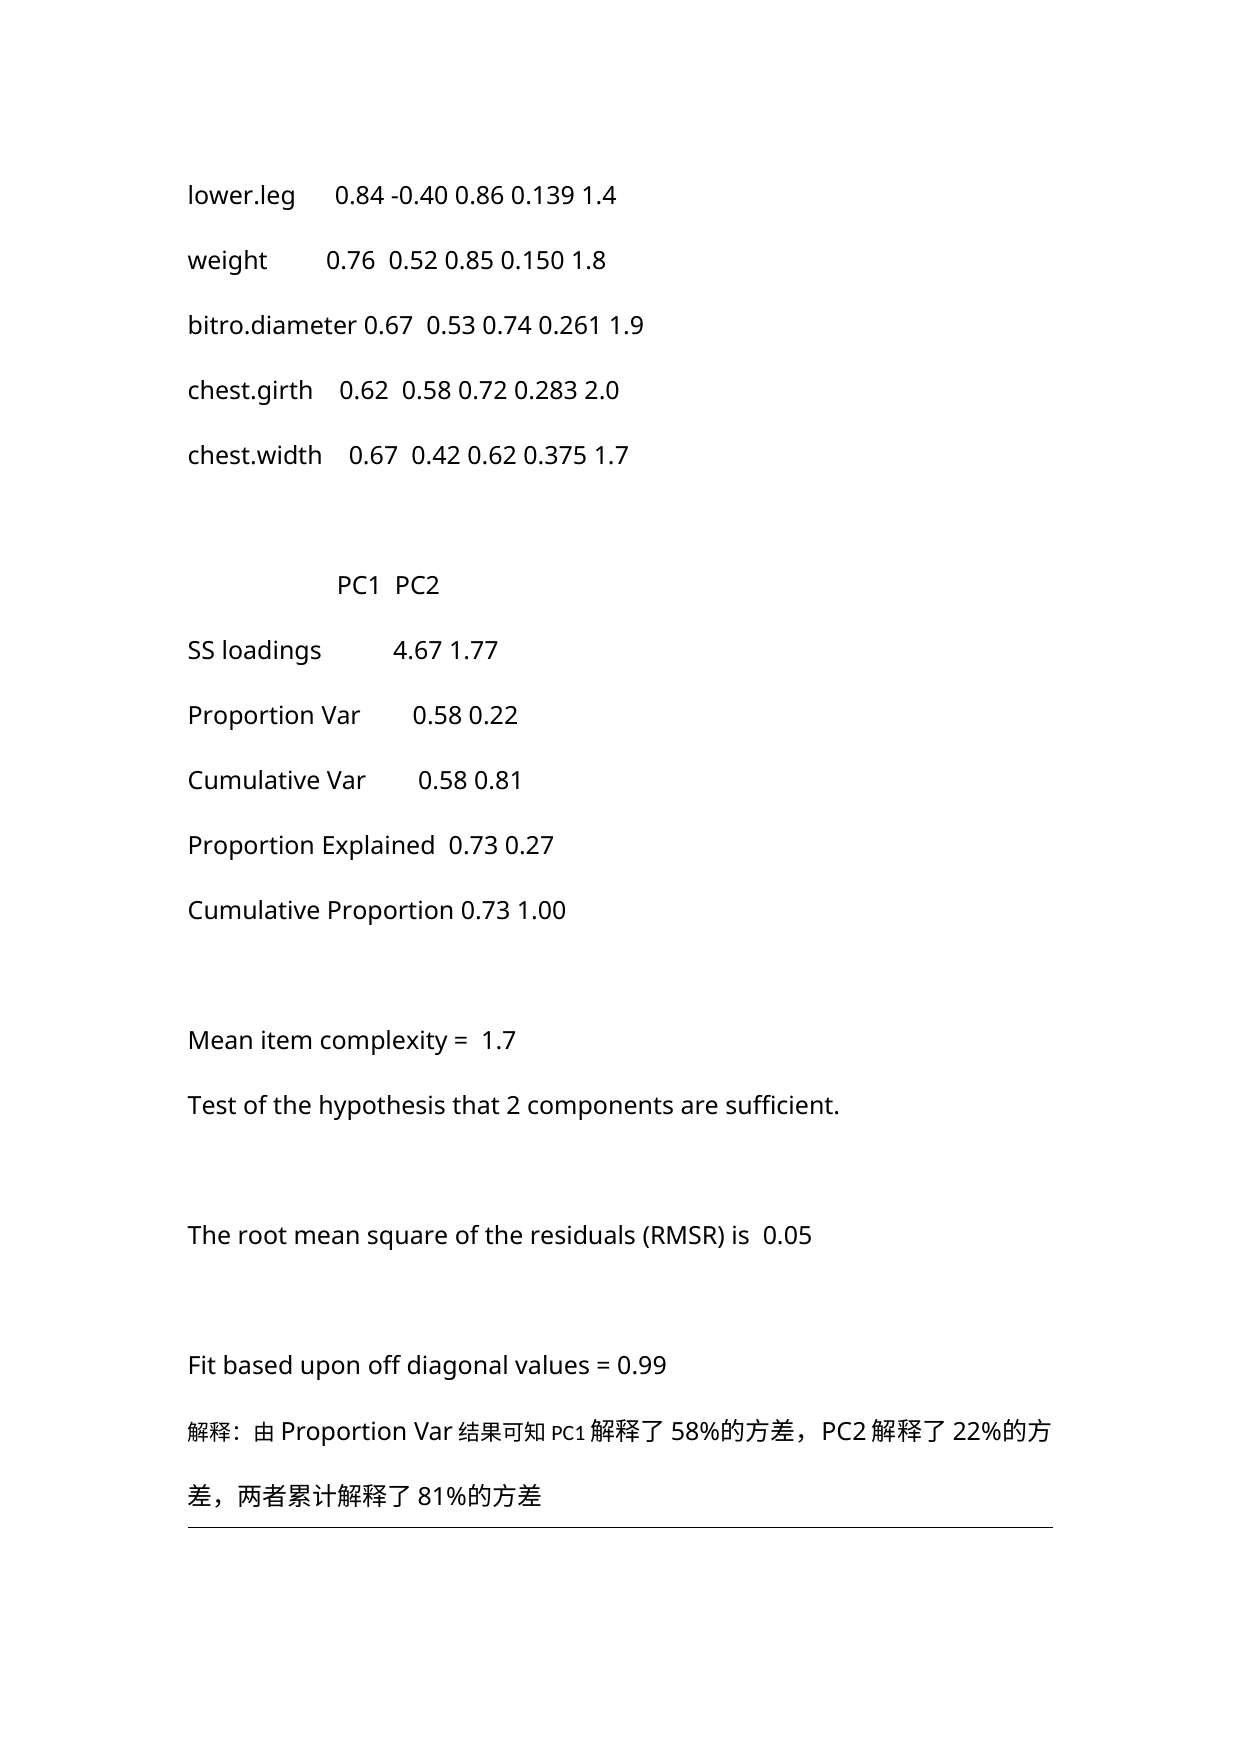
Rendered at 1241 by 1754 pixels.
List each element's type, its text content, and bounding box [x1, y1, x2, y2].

text bitro.diameter 0.67 0.53 0.74 0.261 1.9 [187, 292, 1053, 357]
text Proportion Var 0.58 0.22 [187, 682, 1053, 747]
text PC1 PC2 [187, 552, 1053, 617]
text Test of the hypothesis that 2 components are sufficient. [187, 1072, 1053, 1137]
text Fit based upon off diagonal values = 0.99 [187, 1332, 1053, 1397]
text SS loadings 4.67 1.77 [187, 617, 1053, 682]
text Mean item complexity = 1.7 [187, 1007, 1053, 1072]
text 解释：由Proportion Var结果可知PC1解释了58%的方差，PC2解释了22%的方差，两者累计解释了81%的方差 [187, 1397, 1053, 1528]
text Proportion Explained 0.73 0.27 [187, 812, 1053, 877]
text The root mean square of the residuals (RMSR) is 0.05 [187, 1202, 1053, 1267]
text Cumulative Var 0.58 0.81 [187, 747, 1053, 812]
text weight 0.76 0.52 0.85 0.150 1.8 [187, 227, 1053, 292]
text lower.leg 0.84 -0.40 0.86 0.139 1.4 [187, 162, 1053, 227]
text Cumulative Proportion 0.73 1.00 [187, 877, 1053, 942]
text chest.width 0.67 0.42 0.62 0.375 1.7 [187, 422, 1053, 487]
text chest.girth 0.62 0.58 0.72 0.283 2.0 [187, 357, 1053, 422]
